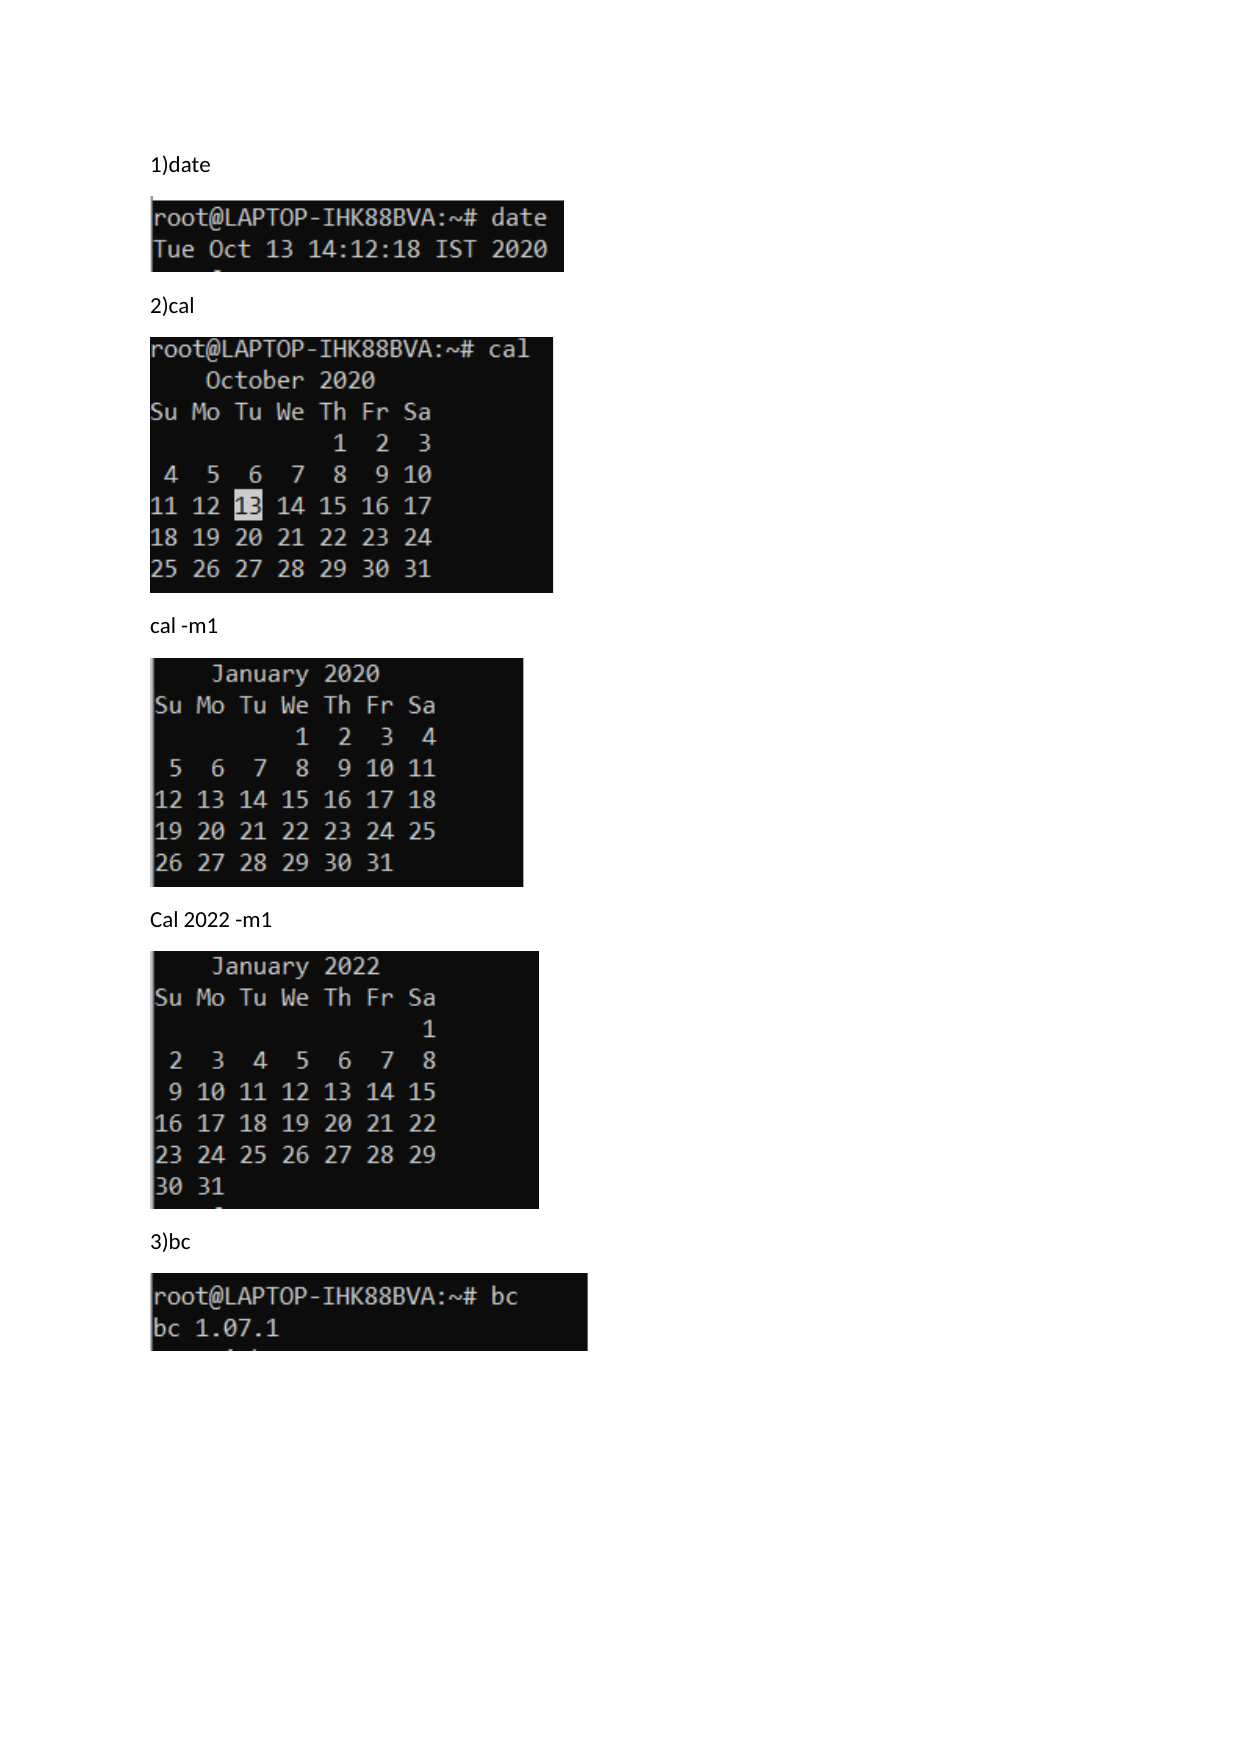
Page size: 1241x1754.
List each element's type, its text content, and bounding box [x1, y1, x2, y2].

picture [150, 337, 554, 593]
picture [150, 1273, 588, 1351]
picture [150, 658, 524, 887]
picture [150, 951, 539, 1209]
text Cal 2022 -m1 [150, 905, 1090, 933]
text cal -m1 [150, 611, 1090, 639]
text 2)cal [150, 291, 1090, 319]
text 1)date [150, 150, 1090, 178]
text 3)bc [150, 1227, 1090, 1255]
picture [150, 196, 564, 272]
